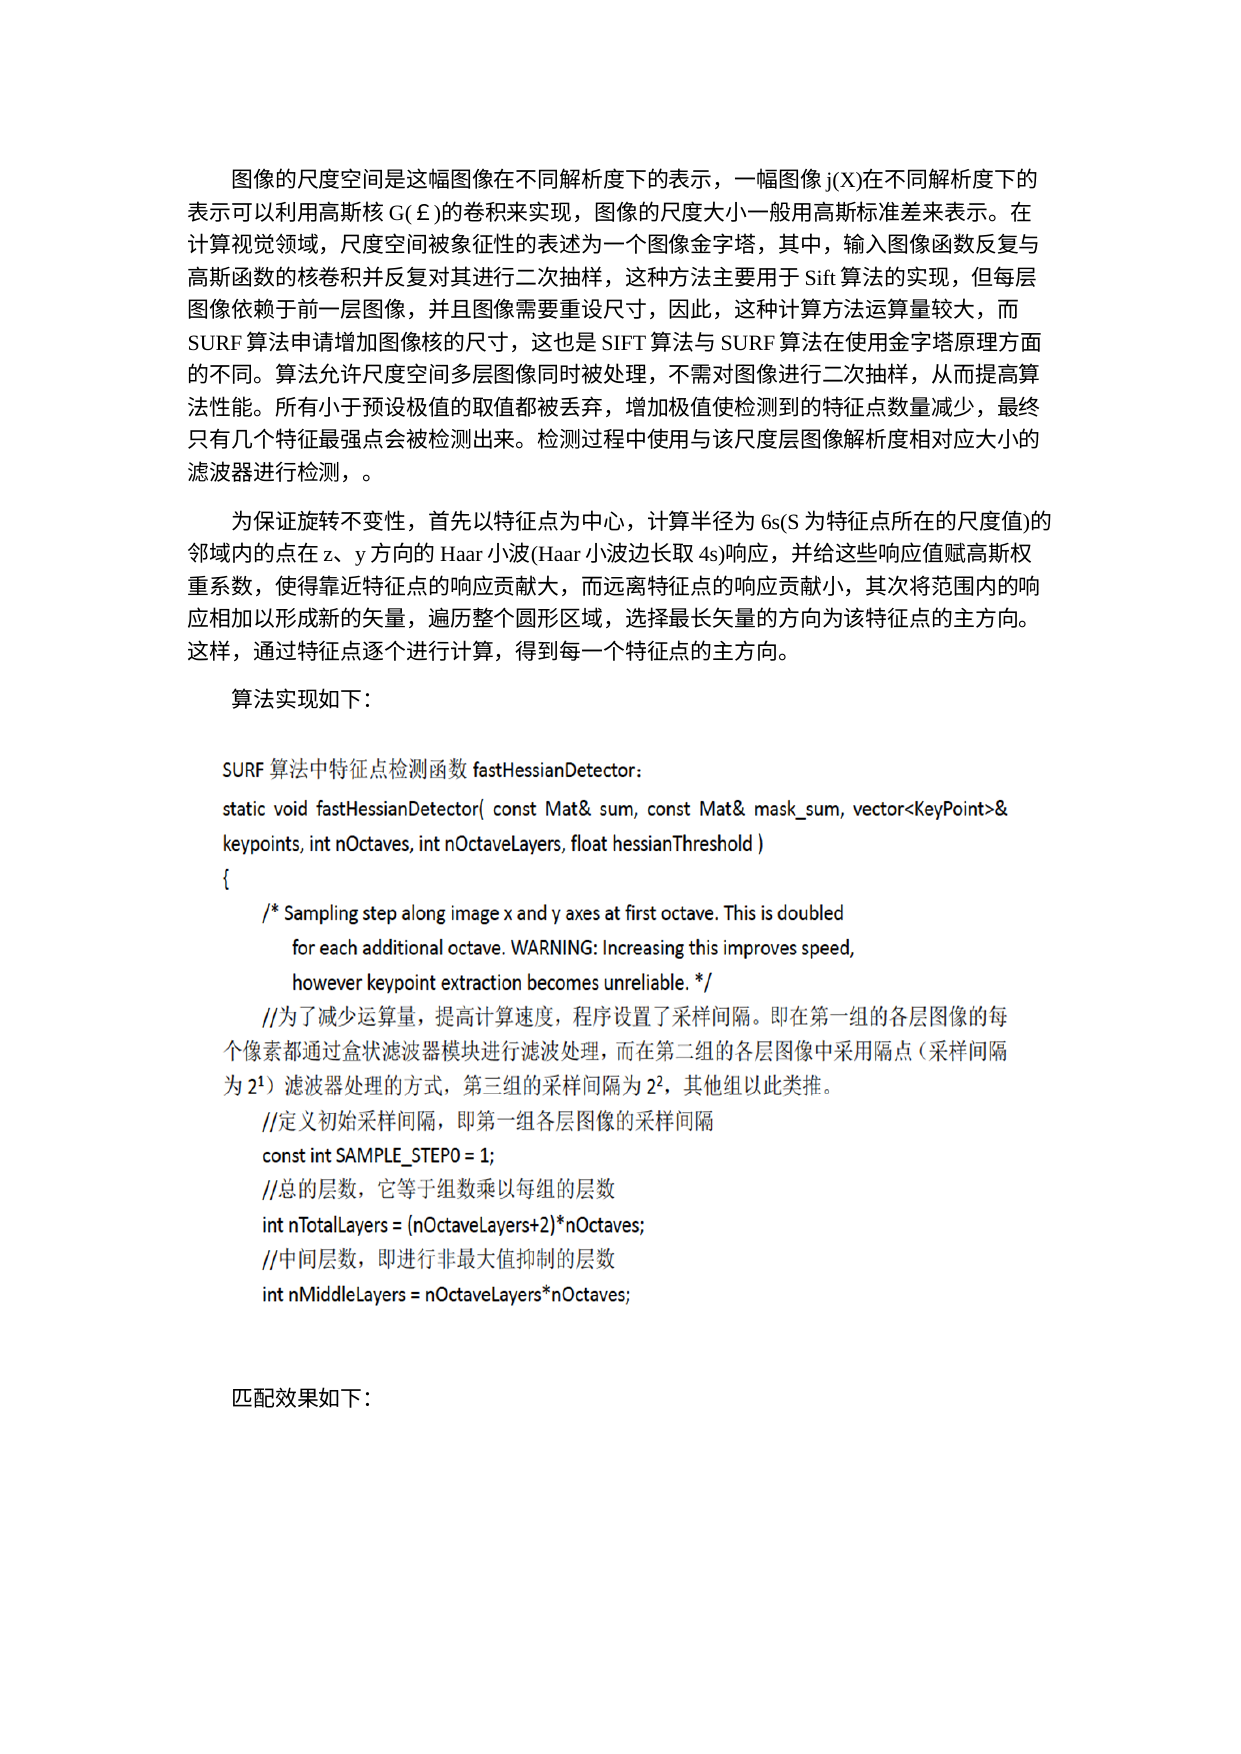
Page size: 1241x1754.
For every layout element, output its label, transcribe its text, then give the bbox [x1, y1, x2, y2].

text 图像的尺度空间是这幅图像在不同解析度下的表示，一幅图像j(X)在不同解析度下的表示可以利用高斯核G(￡)的卷积来实现，图像的尺度大小一般用高斯标准差来表示。在计算视觉领域，尺度空间被象征性的表述为一个图像金字塔，其中，输入图像函数反复与高斯函数的核卷积并反复对其进行二次抽样，这种方法主要用于Sift算法的实现，但每层图像依赖于前一层图像，并且图像需要重设尺寸，因此，这种计算方法运算量较大，而SURF算法申请增加图像核的尺寸，这也是SIFT算法与SURF算法在使用金字塔原理方面的不同。算法允许尺度空间多层图像同时被处理，不需对图像进行二次抽样，从而提高算法性能。所有小于预设极值的取值都被丢弃，增加极值使检测到的特征点数量减少，最终只有几个特征最强点会被检测出来。检测过程中使用与该尺度层图像解析度相对应大小的滤波器进行检测，。 [187, 162, 1053, 487]
text 为保证旋转不变性，首先以特征点为中心，计算半径为6s(S为特征点所在的尺度值)的邻域内的点在z、y方向的Haar小波(Haar小波边长取4s)响应，并给这些响应值赋高斯权重系数，使得靠近特征点的响应贡献大，而远离特征点的响应贡献小，其次将范围内的响应相加以形成新的矢量，遍历整个圆形区域，选择最长矢量的方向为该特征点的主方向。这样，通过特征点逐个进行计算，得到每一个特征点的主方向。 [187, 503, 1053, 666]
text 匹配效果如下： [187, 1381, 1053, 1413]
text 算法实现如下： [187, 682, 1053, 714]
picture [187, 730, 1072, 1316]
